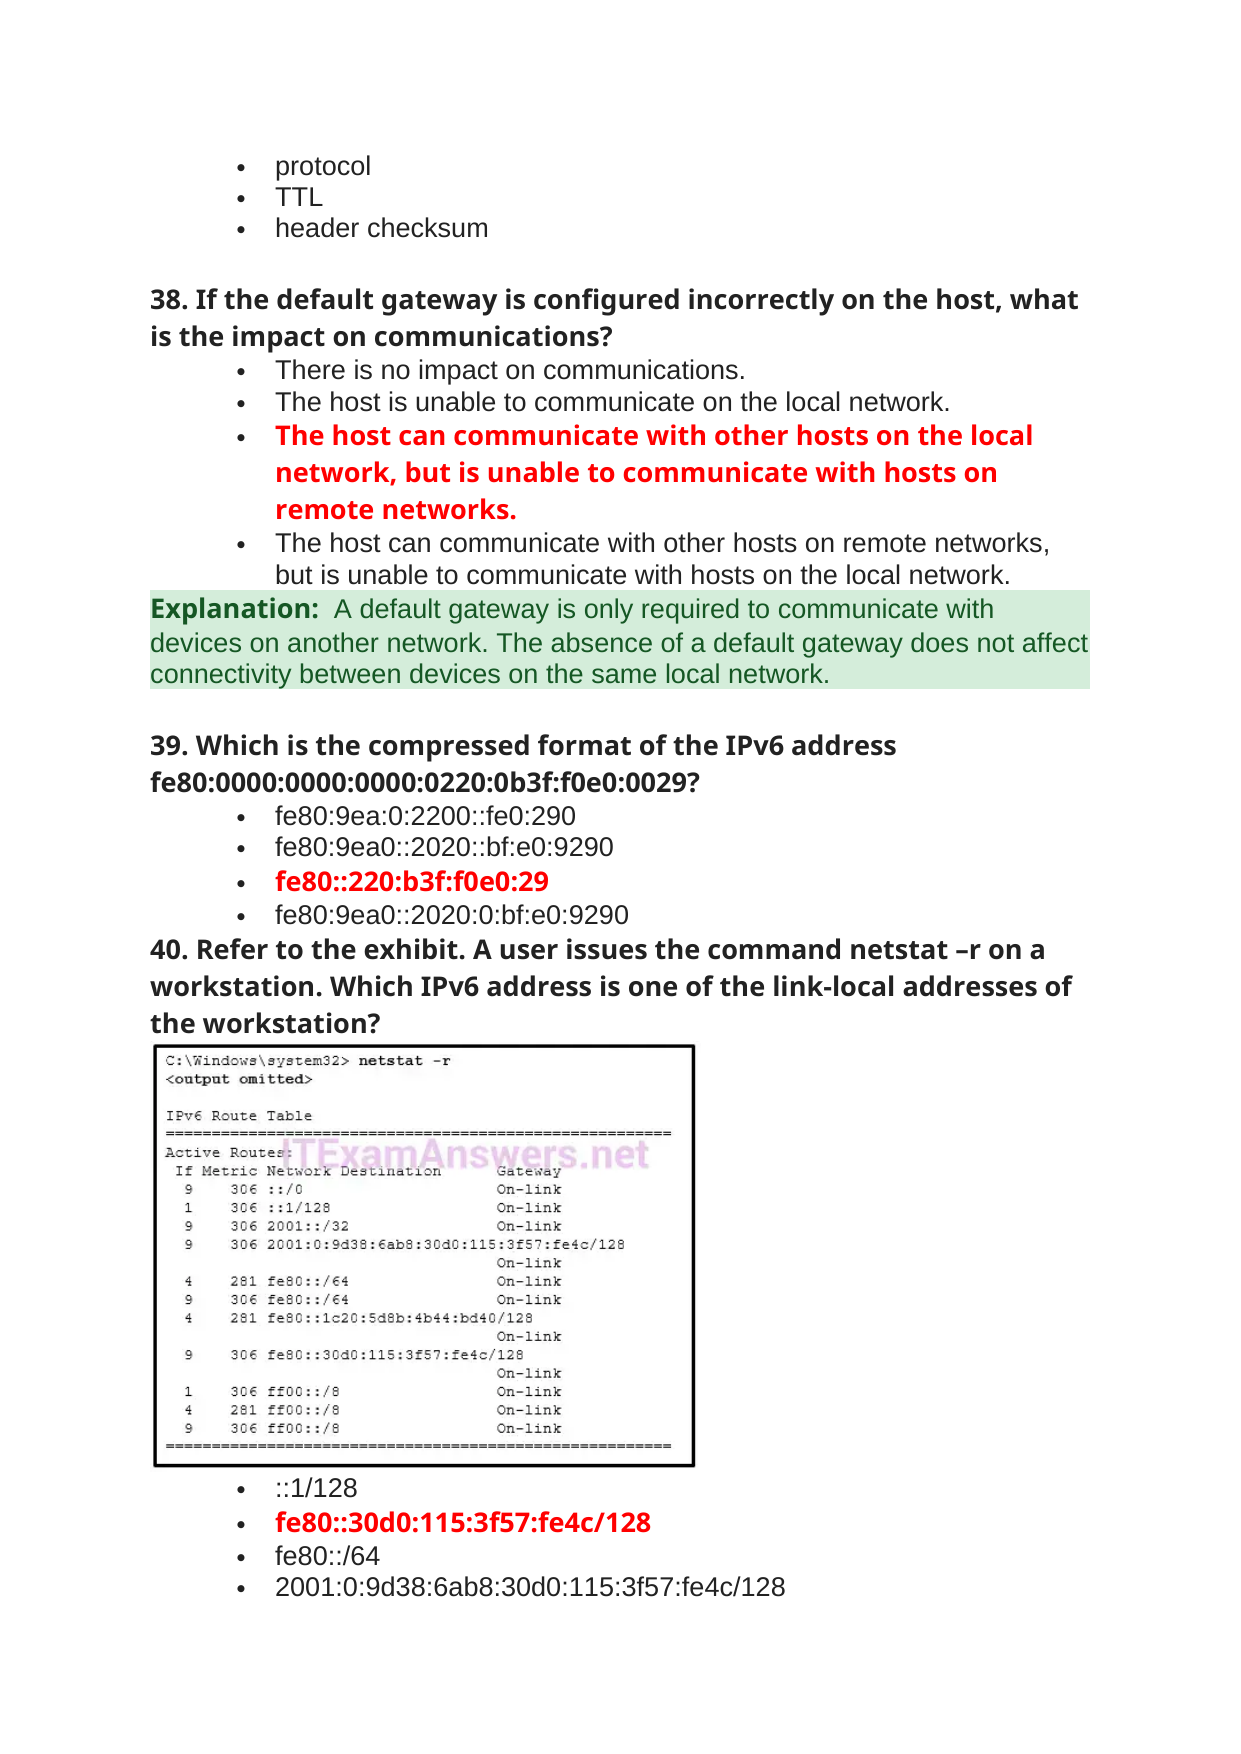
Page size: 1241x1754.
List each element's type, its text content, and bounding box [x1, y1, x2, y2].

text Explanation: A default gateway is only required to communicate with devices on another network. The absence of a default gateway does not affect connectivity between devices on the same local network. [150, 590, 1090, 689]
list fe80:9ea:0:2200::fe0:290 [237, 800, 1090, 831]
list The host can communicate with other hosts on the local network, but is unable to communicate with hosts on remote networks. [237, 417, 1090, 527]
list fe80::/64 [237, 1540, 1090, 1571]
list fe80::220:b3f:f0e0:29 [237, 862, 1090, 899]
picture [150, 1041, 701, 1472]
list protocol [237, 150, 1090, 181]
list The host is unable to communicate on the local network. [237, 386, 1090, 417]
list There is no impact on communications. [237, 354, 1090, 386]
list 2001:0:9d38:6ab8:30d0:115:3f57:fe4c/128 [237, 1571, 1090, 1603]
list fe80:9ea0::2020:0:bf:e0:9290 [237, 899, 1090, 931]
text 39. Which is the compressed format of the IPv6 address fe80:0000:0000:0000:0220:0b3f:f0e0:0029? [150, 726, 1090, 800]
list header checksum [237, 212, 1090, 244]
list TTL [237, 181, 1090, 212]
text 38. If the default gateway is configured incorrectly on the host, what is the impact on communications? [150, 281, 1090, 354]
list fe80::30d0:115:3f57:fe4c/128 [237, 1503, 1090, 1540]
list The host can communicate with other hosts on remote networks, but is unable to communicate with hosts on the local network. [237, 527, 1090, 590]
list ::1/128 [237, 1472, 1090, 1503]
list fe80:9ea0::2020::bf:e0:9290 [237, 831, 1090, 862]
